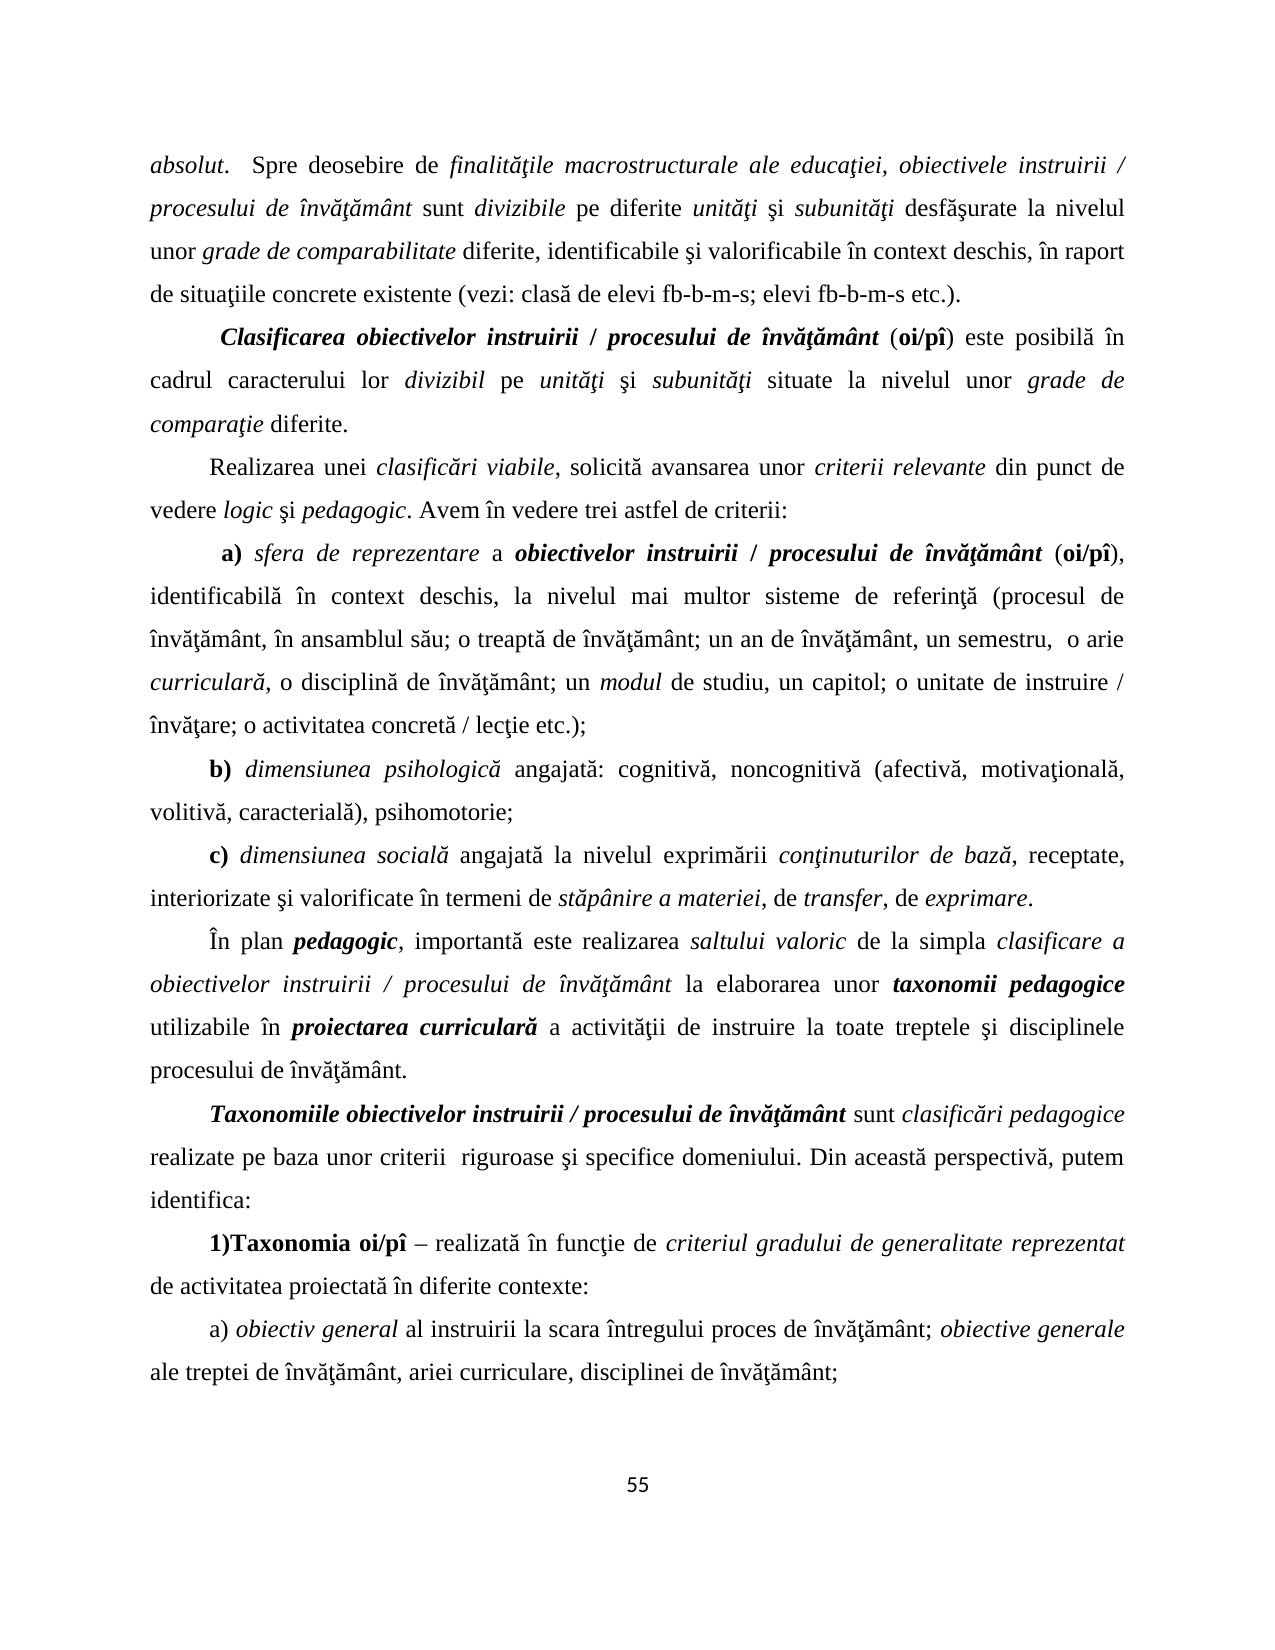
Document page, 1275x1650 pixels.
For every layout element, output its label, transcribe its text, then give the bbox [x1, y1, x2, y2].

text Realizarea unei clasificări viabile, solicită avansarea unor criterii relevante din punct de vedere logic şi pedagogic. Avem în vedere trei astfel de criterii: [150, 452, 1125, 524]
text a) obiectiv general al instruirii la scara întregului proces de învăţământ; obiective generale ale treptei de învăţământ, ariei curriculare, disciplinei de învăţământ; [150, 1314, 1125, 1386]
text În plan pedagogic, importantă este realizarea saltului valoric de la simpla clasificare a obiectivelor instruirii / procesului de învăţământ la elaborarea unor taxonomii pedagogice utilizabile în proiectarea curriculară a activităţii de instruire la toate treptele şi disciplinele procesului de învăţământ. [150, 926, 1125, 1084]
text 1)Taxonomia oi/pî – realizată în funcţie de criteriul gradului de generalitate reprezentat de activitatea proiectată în diferite contexte: [150, 1228, 1125, 1300]
text b) dimensiunea psihologică angajată: cognitivă, noncognitivă (afectivă, motivaţională, volitivă, caracterială), psihomotorie; [150, 754, 1125, 826]
text Clasificarea obiectivelor instruirii / procesului de învăţământ (oi/pî) este posibilă în cadrul caracterului lor divizibil pe unităţi şi subunităţi situate la nivelul unor grade de comparaţie diferite. [150, 322, 1125, 437]
text c) dimensiunea socială angajată la nivelul exprimării conţinuturilor de bază, receptate, interiorizate şi valorificate în termeni de stăpânire a materiei, de transfer, de exprimare. [150, 840, 1125, 912]
text a) sfera de reprezentare a obiectivelor instruirii / procesului de învăţământ (oi/pî), identificabilă în context deschis, la nivelul mai multor sisteme de referinţă (procesul de învăţământ, în ansamblul său; o treaptă de învăţământ; un an de învăţământ, un semestru, o arie curriculară, o disciplină de învăţământ; un modul de studiu, un capitol; o unitate de instruire / învăţare; o activitatea concretă / lecţie etc.); [150, 538, 1125, 739]
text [150, 150, 1125, 308]
text Taxonomiile obiectivelor instruirii / procesului de învăţământ sunt clasificări pedagogice realizate pe baza unor criterii riguroase şi specifice domeniului. Din această perspectivă, putem identifica: [150, 1099, 1125, 1214]
